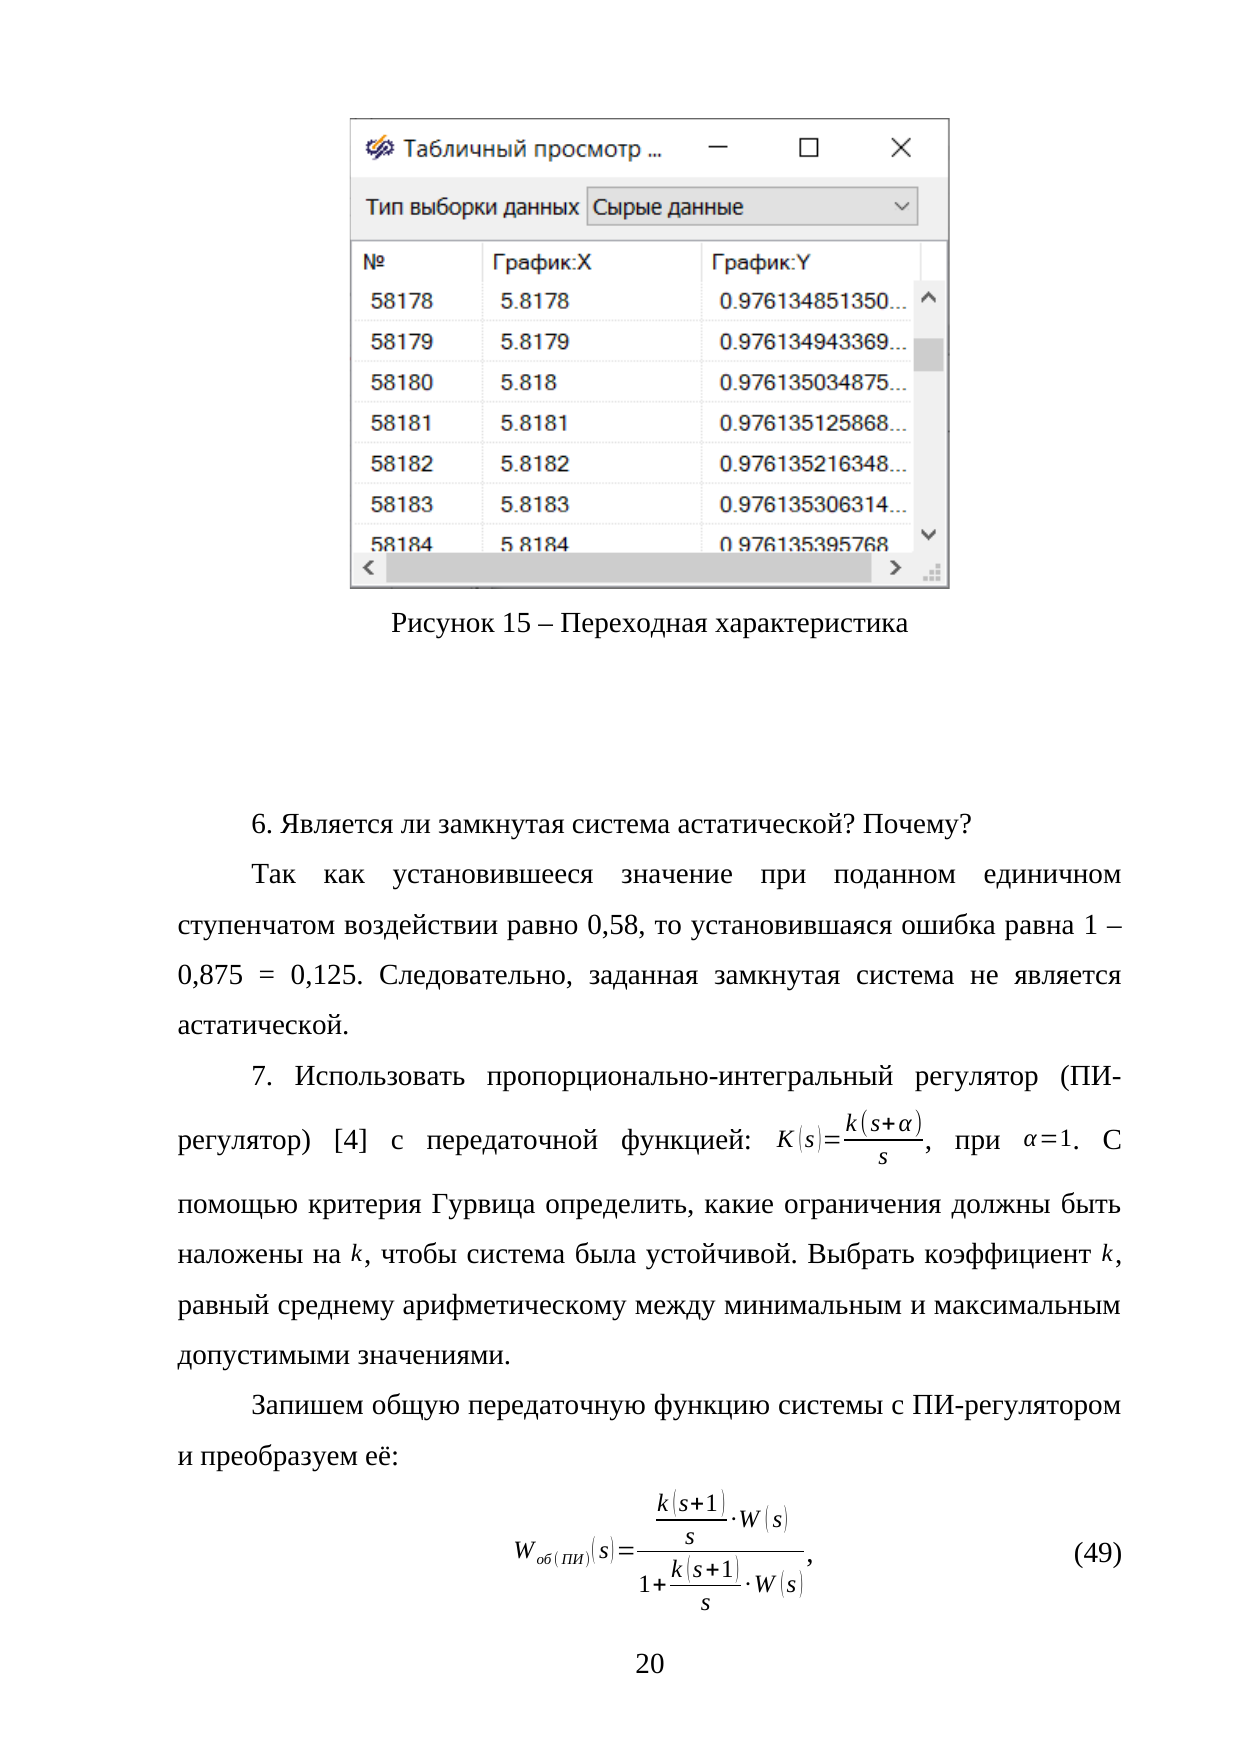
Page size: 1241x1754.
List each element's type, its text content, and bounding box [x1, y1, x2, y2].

text , (49) [354, 1488, 1122, 1616]
text Запишем общую передаточную функцию системы с ПИ-регулятором и преобразуем её: [177, 1387, 1122, 1471]
table_cell Рисунок 15 – Переходная характеристика [265, 605, 1034, 655]
table_header [265, 118, 1034, 605]
text 6. Является ли замкнутая система астатической? Почему? [177, 806, 1122, 840]
text 7. Использовать пропорционально-интегральный регулятор (ПИ-регулятор) [4] с передаточной функцией: , при . С помощью критерия Гурвица определить, какие ограничения должны быть наложены на , чтобы система была устойчивой. Выбрать коэффициент , равный среднему арифметическому между минимальным и максимальным допустимыми значениями. [177, 1058, 1122, 1371]
picture [349, 118, 950, 589]
text Так как установившееся значение при поданном единичном ступенчатом воздействии равно 0,58, то установившаяся ошибка равна 1 – 0,875 = 0,125. Следовательно, заданная замкнутая система не является астатической. [177, 857, 1122, 1041]
